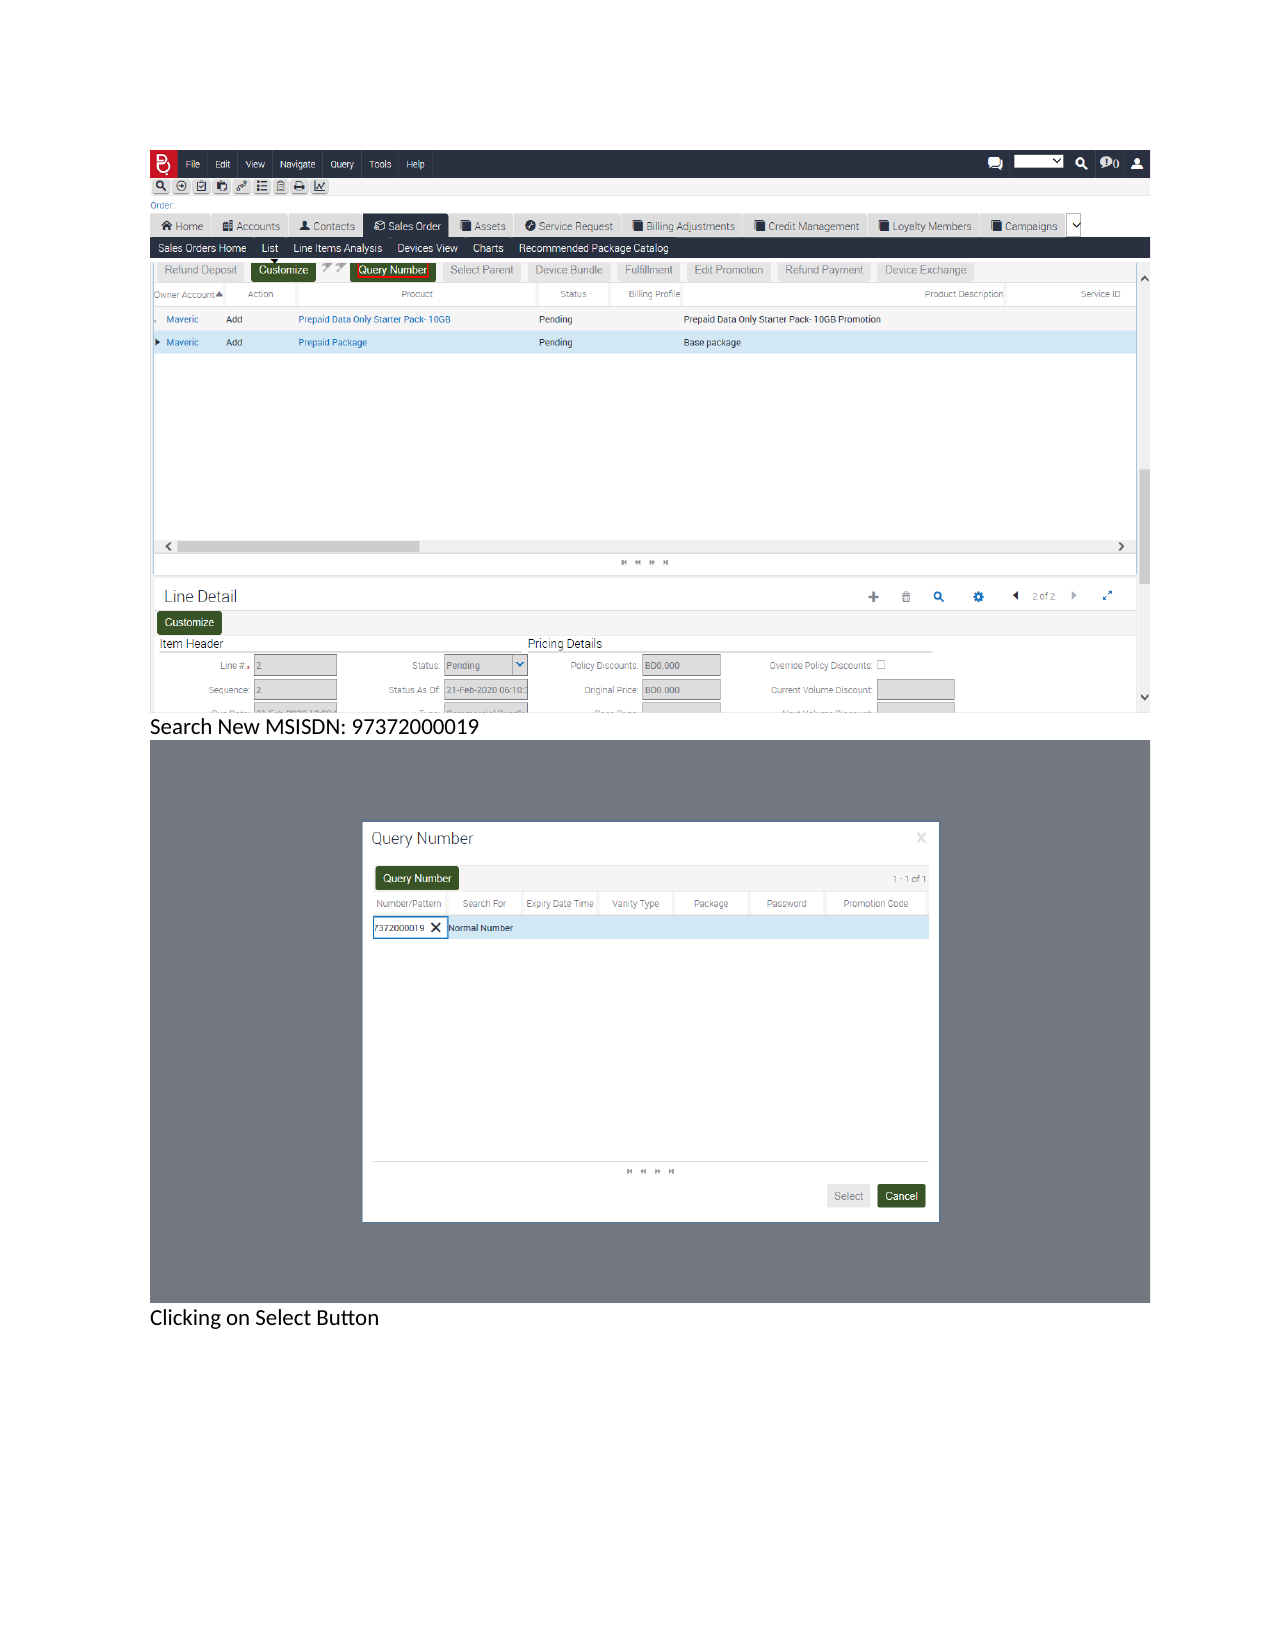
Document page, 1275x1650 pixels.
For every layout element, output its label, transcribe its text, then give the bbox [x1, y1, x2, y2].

picture [150, 746, 1150, 1309]
picture [150, 150, 1150, 713]
text Clicking on Select Button [150, 1309, 1125, 1343]
text Search New MSISDN: 97372000019 [150, 713, 1125, 746]
